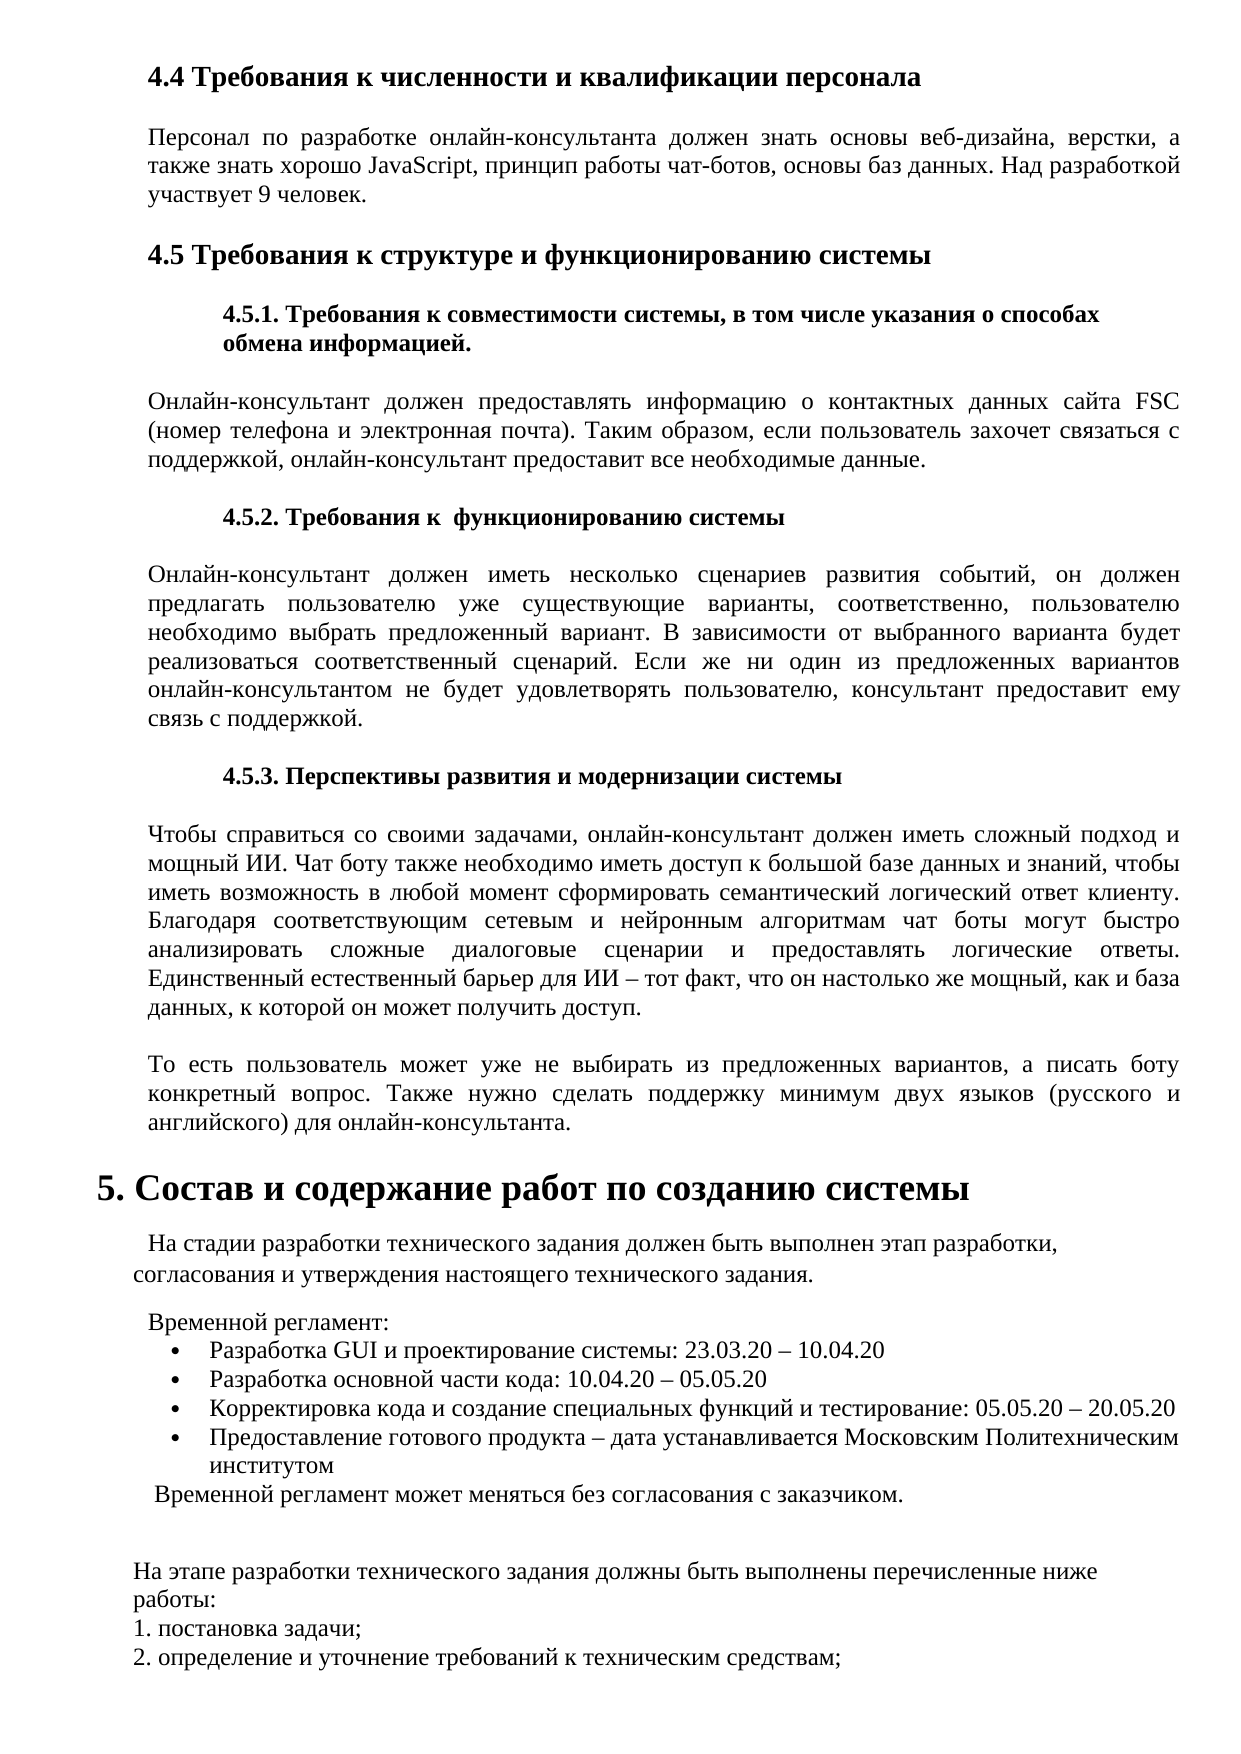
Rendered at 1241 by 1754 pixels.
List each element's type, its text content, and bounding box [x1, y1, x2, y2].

list Разработка основной части кода: 10.04.20 – 05.05.20 [172, 1364, 1181, 1393]
text То есть пользователь может уже не выбирать из предложенных вариантов, а писать боту конкретный вопрос. Также нужно сделать поддержку минимум двух языков (русского и английского) для онлайн-консультанта. [148, 1049, 1181, 1136]
text 4.5 Требования к структуре и функционированию системы [148, 237, 1181, 271]
text Персонал по разработке онлайн-консультанта должен знать основы веб-дизайна, верстки, а также знать хорошо JavaScript, принцип работы чат-ботов, основы баз данных. Над разработкой участвует 9 человек. [148, 122, 1181, 208]
list Предоставление готового продукта – дата устанавливается Московским Политехническим институтом [172, 1422, 1181, 1479]
text Чтобы справиться со своими задачами, онлайн-консультант должен иметь сложный подход и мощный ИИ. Чат боту также необходимо иметь доступ к большой базе данных и знаний, чтобы иметь возможность в любой момент сформировать семантический логический ответ клиенту. Благодаря соответствующим сетевым и нейронным алгоритмам чат боты могут быстро анализировать сложные диалоговые сценарии и предоставлять логические ответы. Единственный естественный барьер для ИИ – тот факт, что он настолько же мощный, как и база данных, к которой он может получить доступ. [148, 819, 1181, 1020]
text 1. постановка задачи; [133, 1613, 1181, 1642]
list 4.5.3. Перспективы развития и модернизации системы [223, 761, 1181, 790]
text Временной регламент может меняться без согласования с заказчиком. [148, 1479, 1181, 1508]
list Разработка GUI и проектирование системы: 23.03.20 – 10.04.20 [172, 1336, 1181, 1364]
list Корректировка кода и создание специальных функций и тестирование: 05.05.20 – 20.05.20 [172, 1393, 1181, 1422]
list Состав и содержание работ по созданию системы [97, 1165, 1181, 1208]
text 4.4 Требования к численности и квалификации персонала [148, 59, 1181, 93]
text Онлайн-консультант должен иметь несколько сценариев развития событий, он должен предлагать пользователю уже существующие варианты, соответственно, пользователю необходимо выбрать предложенный вариант. В зависимости от выбранного варианта будет реализоваться соответственный сценарий. Если же ни один из предложенных вариантов онлайн-консультантом не будет удовлетворять пользователю, консультант предоставит ему связь с поддержкой. [148, 559, 1181, 732]
text Онлайн-консультант должен предоставлять информацию о контактных данных сайта FSC (номер телефона и электронная почта). Таким образом, если пользователь захочет связаться с поддержкой, онлайн-консультант предоставит все необходимые данные. [148, 386, 1181, 472]
text 2. определение и уточнение требований к техническим средствам; [133, 1642, 1181, 1671]
list 4.5.1. Требования к совместимости системы, в том числе указания о способах обмена информацией. [223, 299, 1181, 357]
list 4.5.2. Требования к функционированию системы [223, 502, 1181, 530]
text Временной регламент: [148, 1307, 1181, 1336]
text На стадии разработки технического задания должен быть выполнен этап разработки, согласования и утверждения настоящего технического задания. [133, 1228, 1181, 1288]
text На этапе разработки технического задания должны быть выполнены перечисленные ниже работы: [133, 1556, 1181, 1613]
